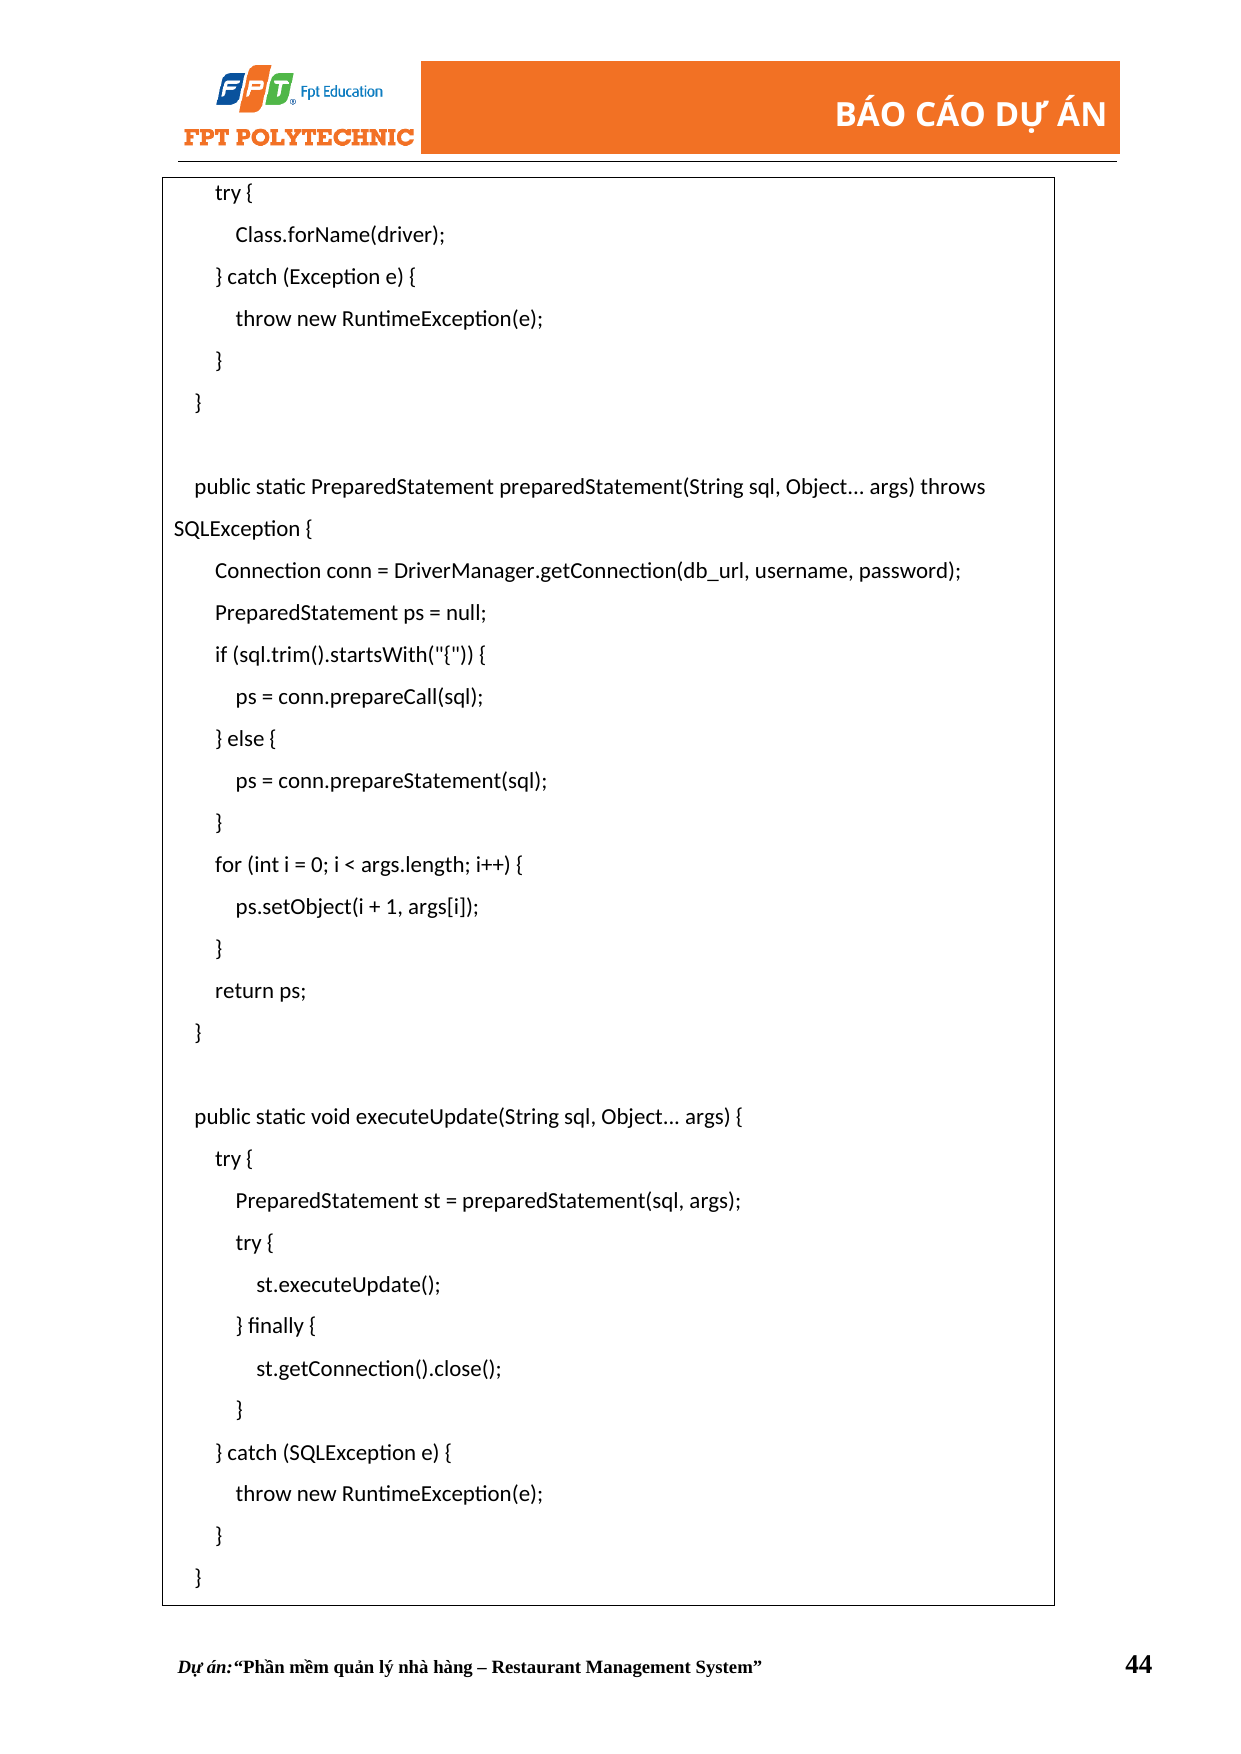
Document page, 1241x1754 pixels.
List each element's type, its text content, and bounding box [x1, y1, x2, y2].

picture [174, 58, 420, 157]
